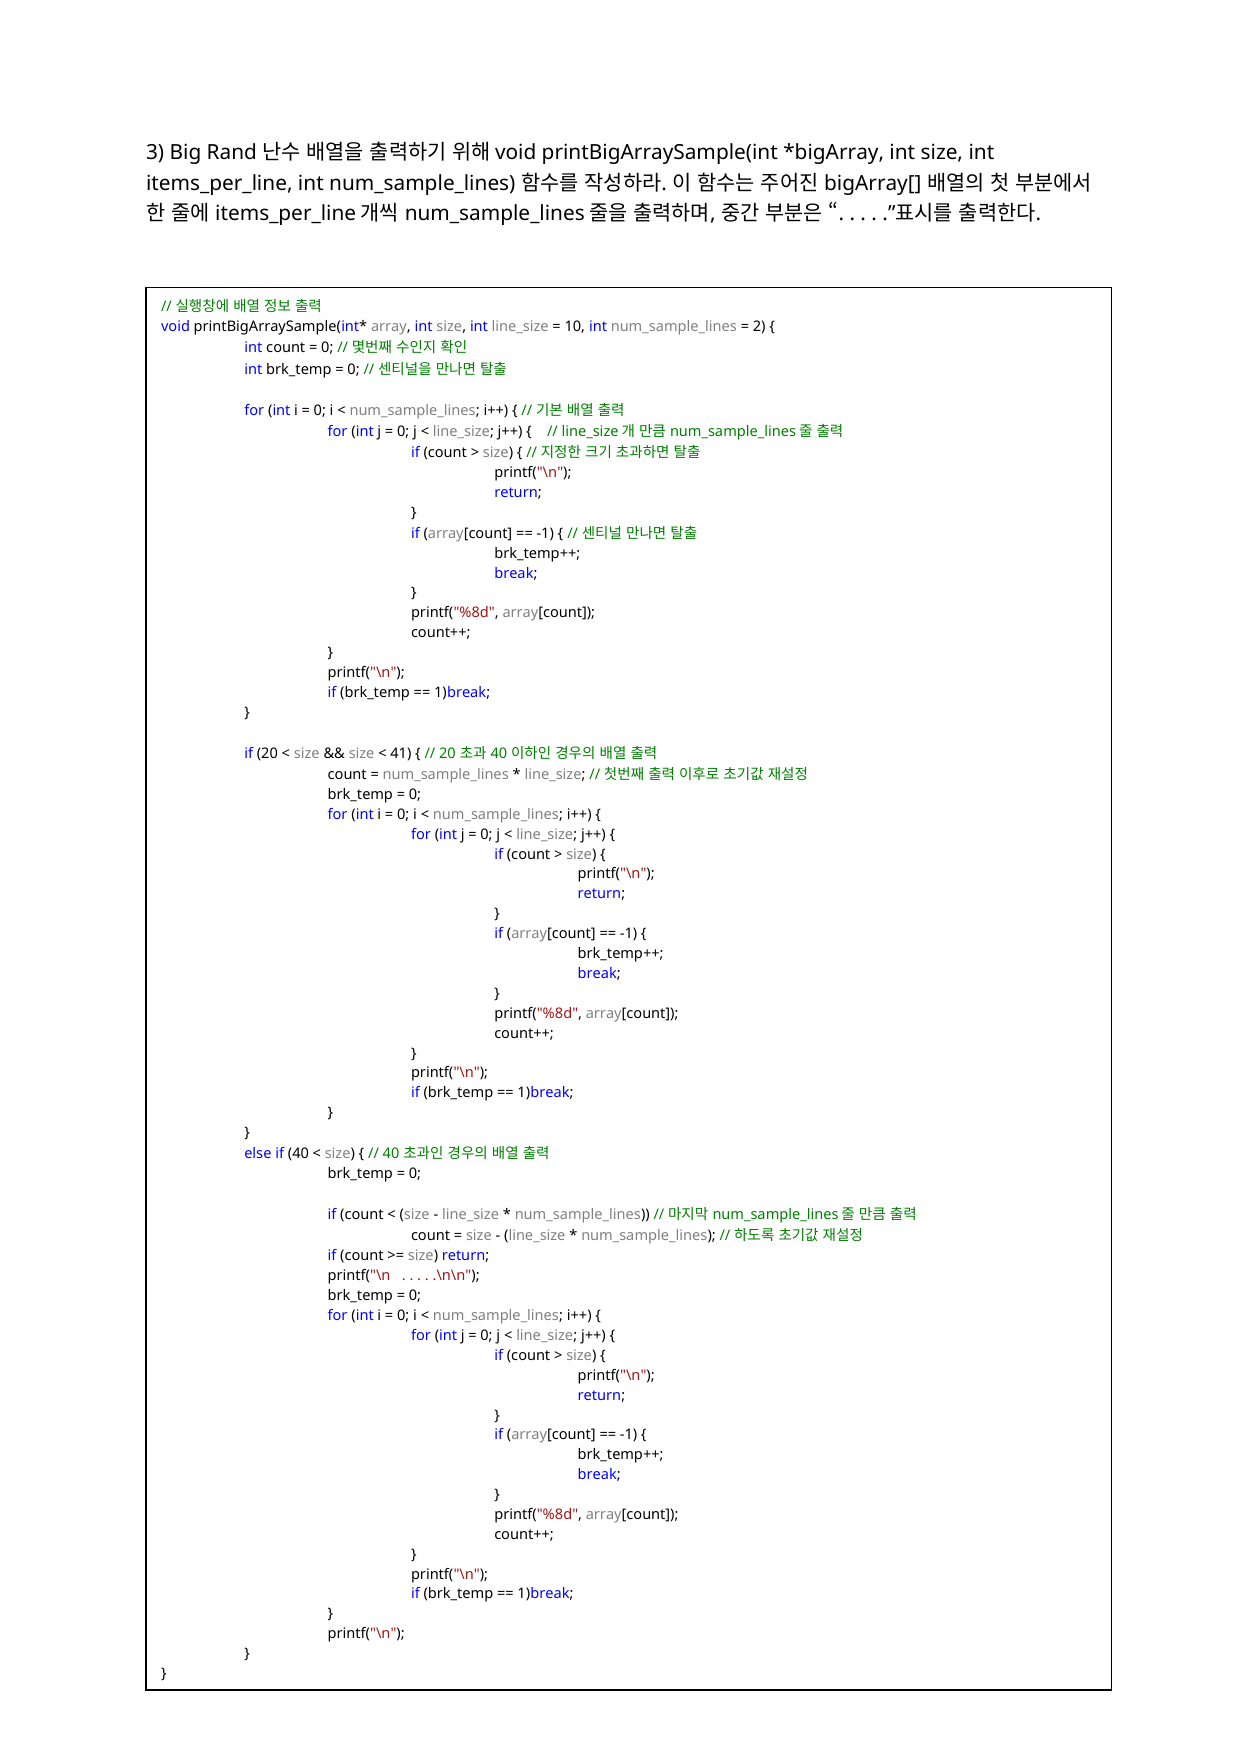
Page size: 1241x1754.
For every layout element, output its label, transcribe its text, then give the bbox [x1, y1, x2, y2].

text 3) Big Rand 난수 배열을 출력하기 위해void printBigArraySample(int *bigArray, int size, int items_per_line, int num_sample_lines) 함수를 작성하라. 이 함수는 주어진 bigArray[] 배열의 첫 부분에서 한 줄에 items_per_line개씩 num_sample_lines줄을 출력하며, 중간 부분은 “. . . . .”표시를 출력한다. [146, 135, 1115, 226]
